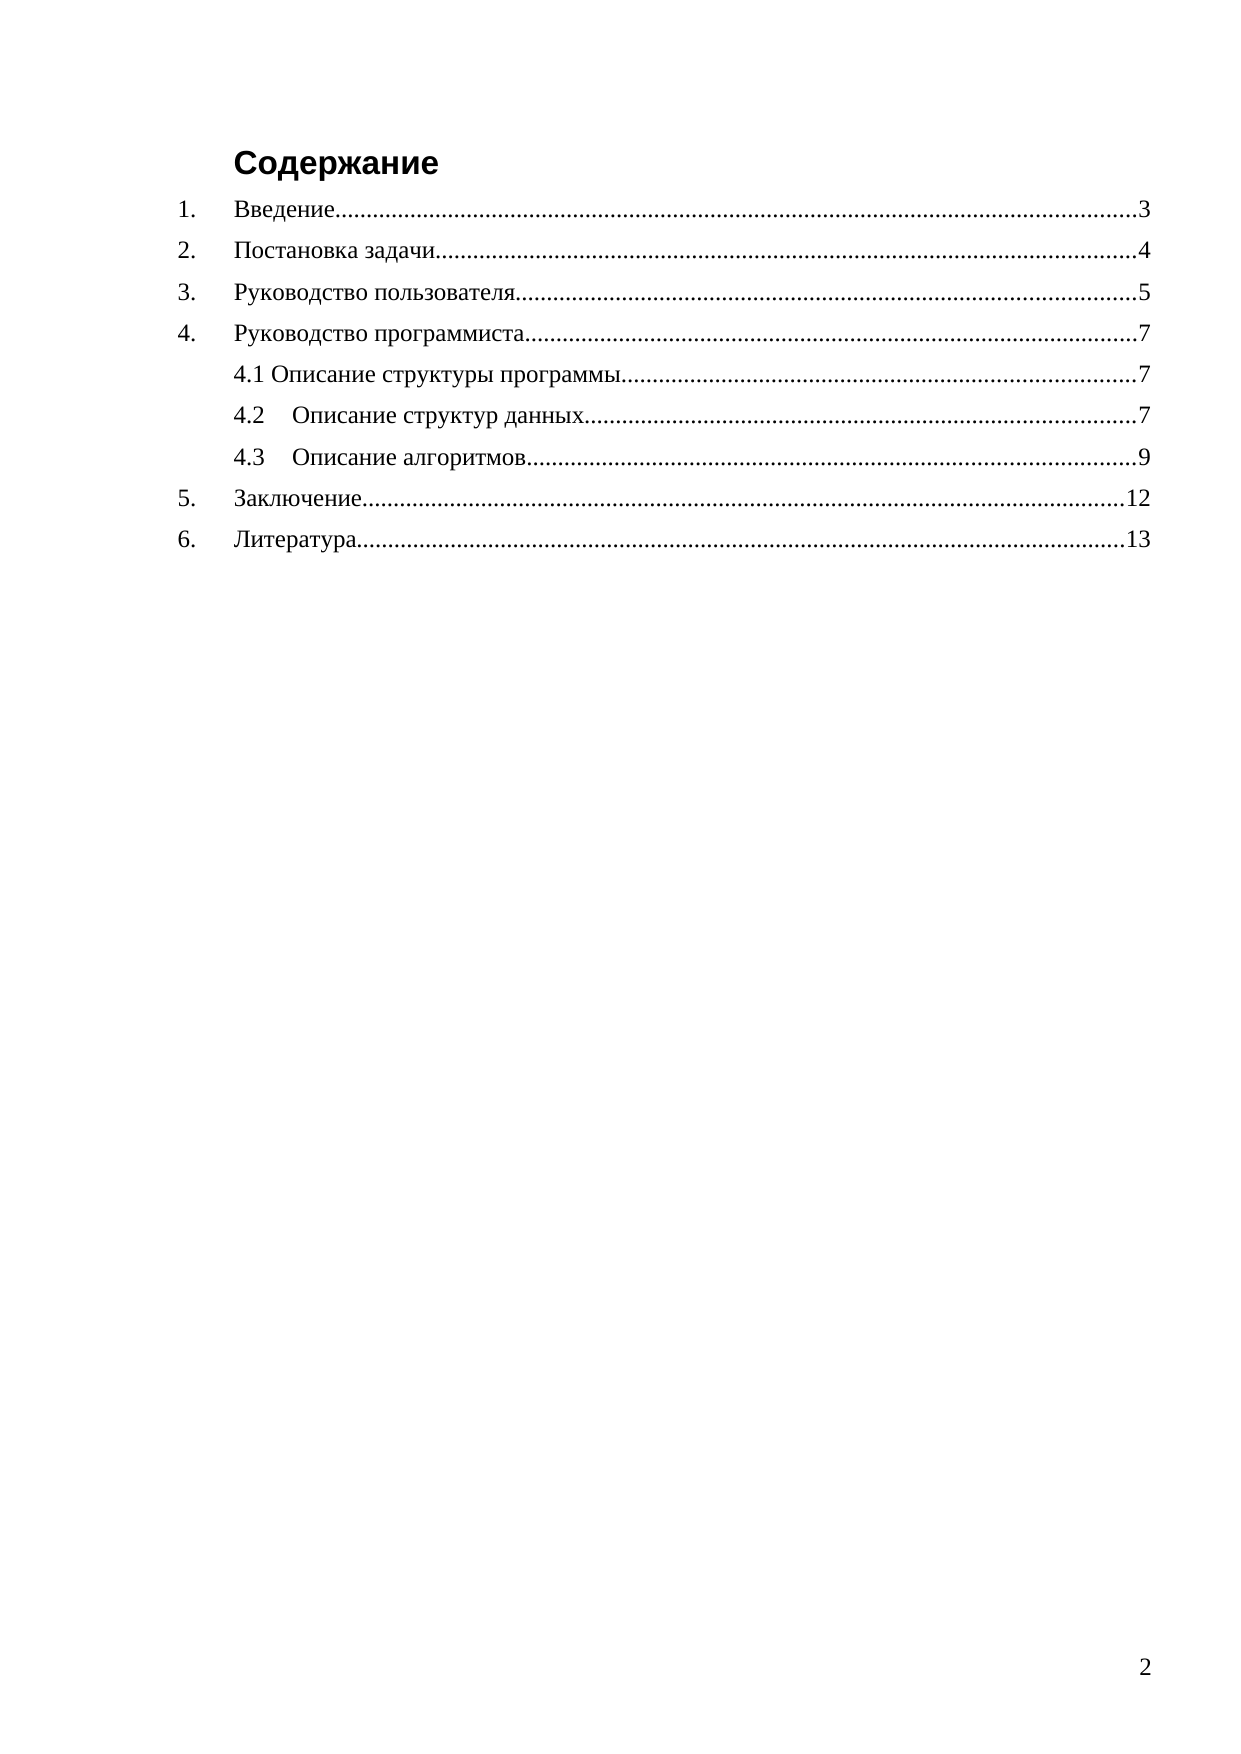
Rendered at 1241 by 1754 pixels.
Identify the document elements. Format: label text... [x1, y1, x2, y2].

text 4.2 Описание структур данных 7 [233, 400, 1152, 429]
text 4.1 Описание структуры программы 7 [233, 359, 1152, 388]
text 6. Литература 13 [177, 524, 1152, 553]
text Содержание [177, 143, 1152, 182]
text 4.3 Описание алгоритмов 9 [233, 442, 1152, 470]
text 3. Руководство пользователя 5 [177, 277, 1152, 305]
text 1. Введение 3 [177, 194, 1152, 223]
text 5. Заключение 12 [177, 483, 1152, 512]
text 2. Постановка задачи 4 [177, 235, 1152, 264]
text 4. Руководство программиста 7 [177, 318, 1152, 347]
